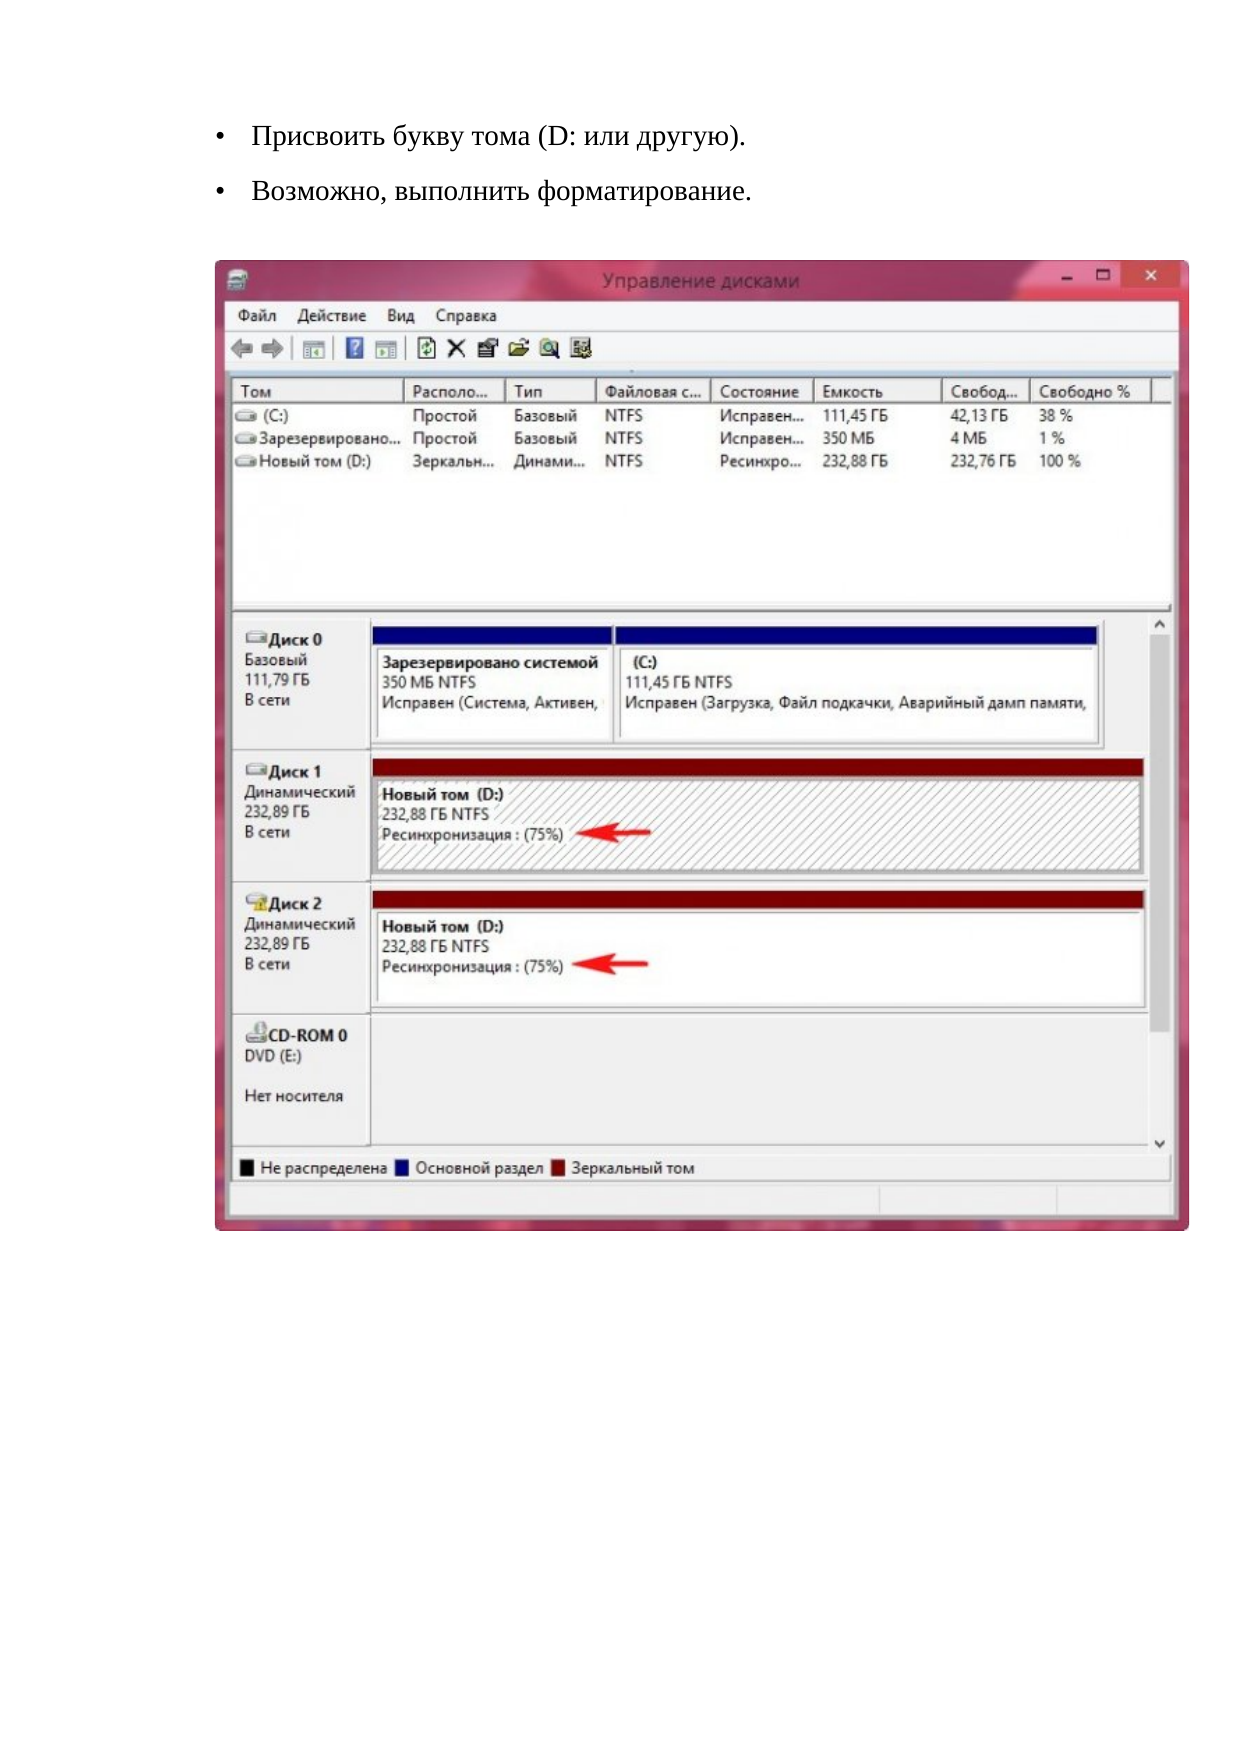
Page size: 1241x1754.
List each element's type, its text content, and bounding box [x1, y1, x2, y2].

text • Присвоить букву тома (D: или другую). [215, 118, 1152, 152]
picture [214, 260, 1190, 1231]
text • Возможно, выполнить форматирование. [215, 173, 1152, 207]
